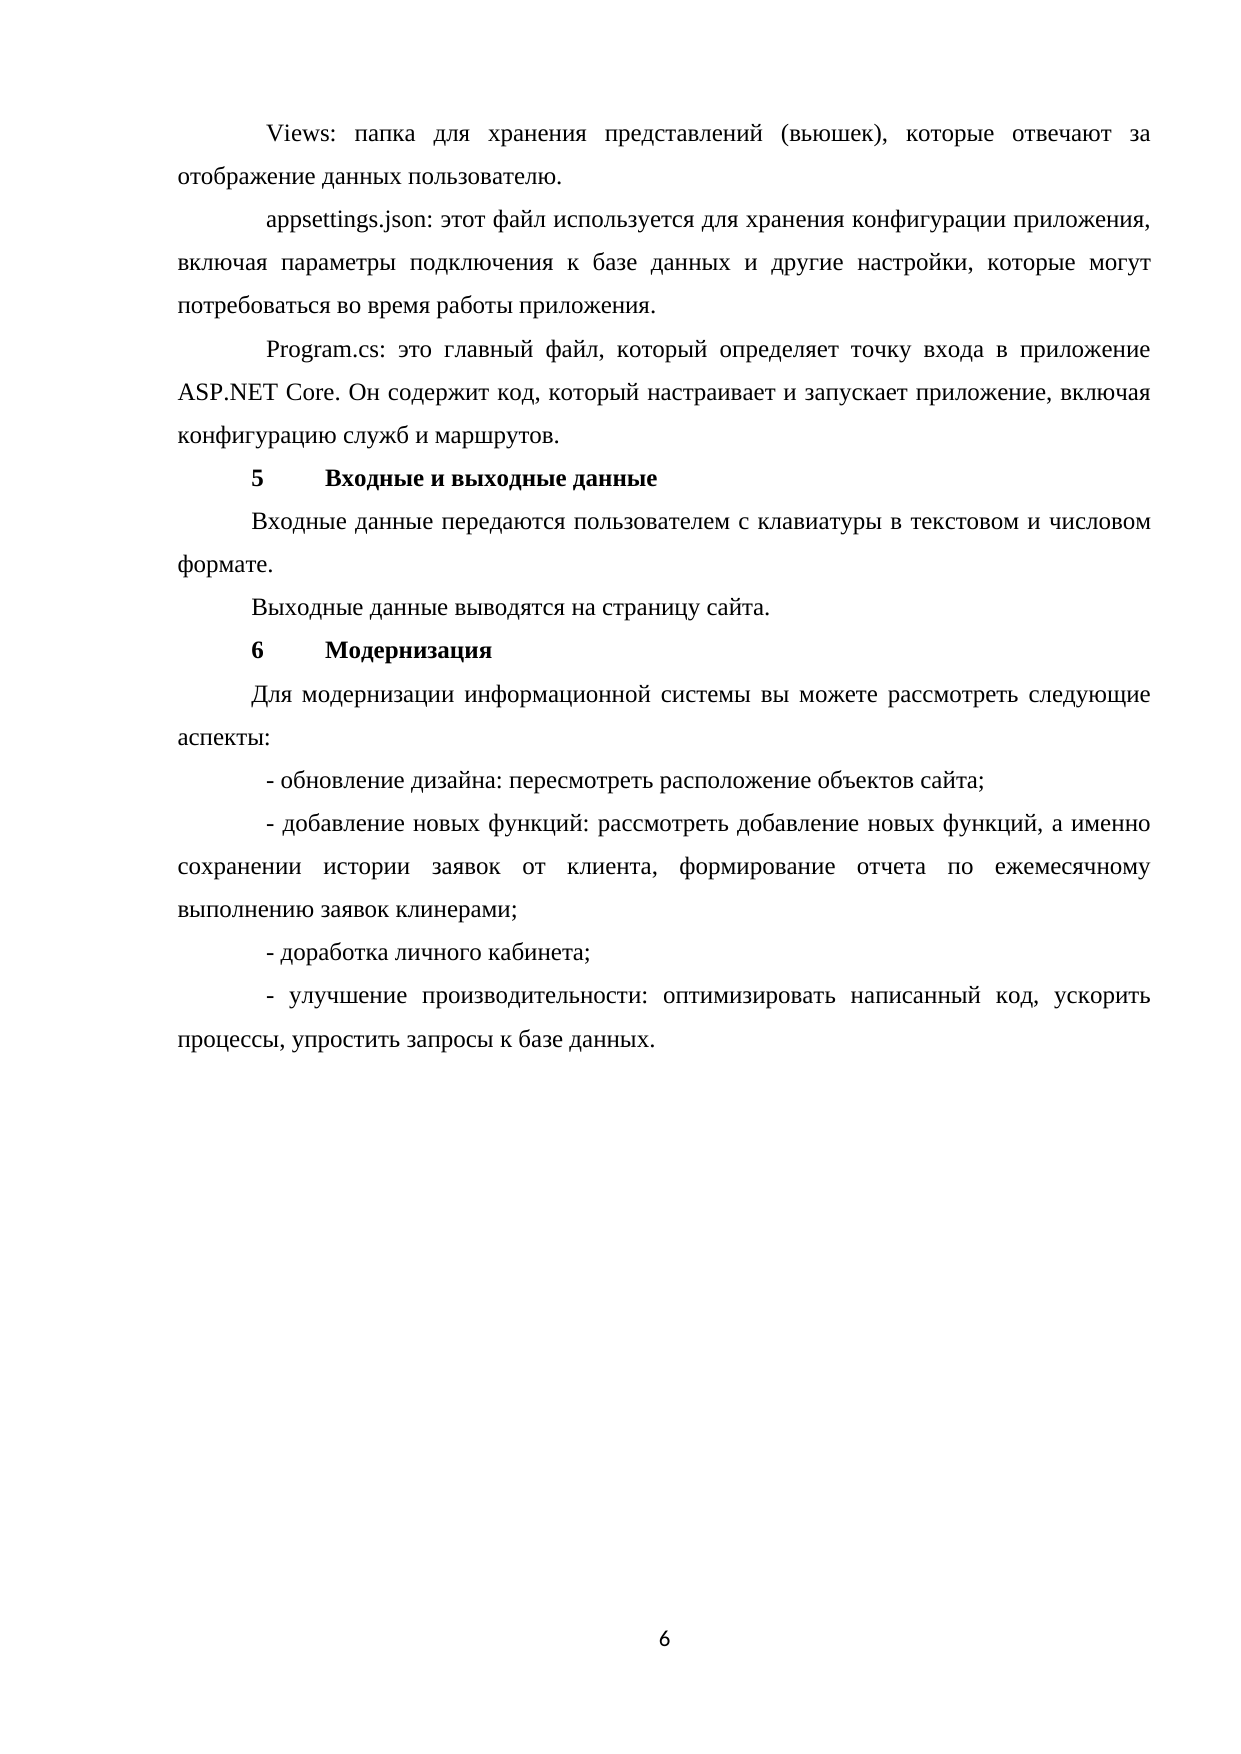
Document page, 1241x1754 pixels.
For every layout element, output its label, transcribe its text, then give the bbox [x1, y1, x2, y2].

text Для модернизации информационной системы вы можете рассмотреть следующие аспекты: [177, 679, 1152, 751]
list Входные и выходные данные [177, 463, 1152, 492]
text Views: папка для хранения представлений (вьюшек), которые отвечают за отображение данных пользователю. [177, 118, 1152, 190]
text - обновление дизайна: пересмотреть расположение объектов сайта; [177, 765, 1152, 794]
text - улучшение производительности: оптимизировать написанный код, ускорить процессы, упростить запросы к базе данных. [177, 981, 1152, 1052]
text - добавление новых функций: рассмотреть добавление новых функций, а именно сохранении истории заявок от клиента, формирование отчета по ежемесячному выполнению заявок клинерами; [177, 808, 1152, 923]
text - доработка личного кабинета; [177, 937, 1152, 966]
text appsettings.json: этот файл используется для хранения конфигурации приложения, включая параметры подключения к базе данных и другие настройки, которые могут потребоваться во время работы приложения. [177, 204, 1152, 319]
text Выходные данные выводятся на страницу сайта. [177, 592, 1152, 621]
list Модернизация [177, 636, 1152, 664]
text Входные данные передаются пользователем с клавиатуры в текстовом и числовом формате. [177, 506, 1152, 578]
text Program.cs: это главный файл, который определяет точку входа в приложение ASP.NET Core. Он содержит код, который настраивает и запускает приложение, включая конфигурацию служб и маршрутов. [177, 334, 1152, 449]
